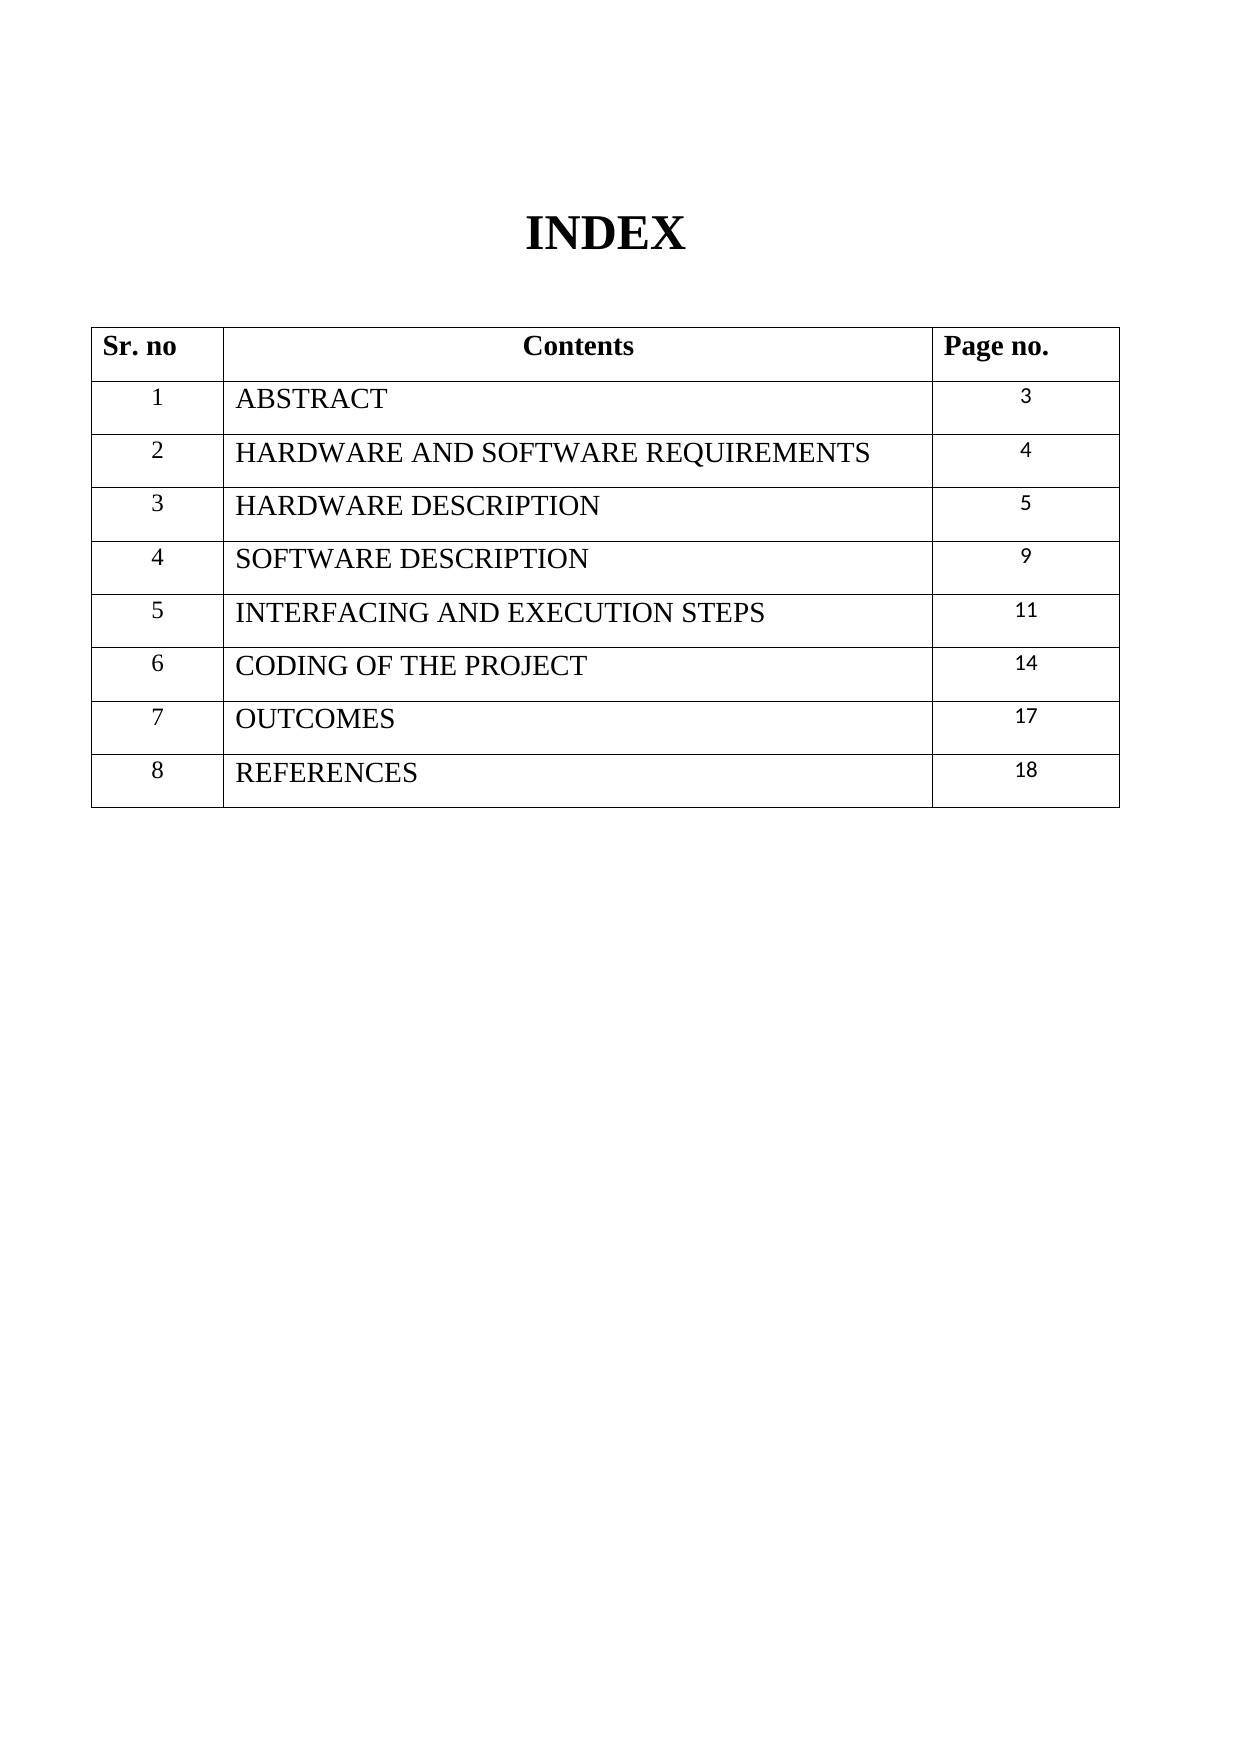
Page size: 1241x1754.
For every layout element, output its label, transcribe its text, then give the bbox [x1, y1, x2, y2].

table_cell 3 [933, 382, 1119, 434]
table_cell HARDWARE AND SOFTWARE REQUIREMENTS [224, 435, 932, 487]
table_cell 8 [92, 755, 223, 807]
table_cell 9 [933, 542, 1119, 594]
table_cell 18 [933, 755, 1119, 807]
table_cell 3 [92, 488, 223, 541]
table_header Sr. no [92, 328, 223, 381]
table_cell 5 [92, 595, 223, 647]
table_cell CODING OF THE PROJECT [224, 648, 932, 701]
table_cell 7 [92, 702, 223, 754]
table_cell HARDWARE DESCRIPTION [224, 488, 932, 541]
table_cell OUTCOMES [224, 702, 932, 754]
table_cell 4 [92, 542, 223, 594]
table_cell 2 [92, 435, 223, 487]
table_cell 1 [92, 382, 223, 434]
table_cell 5 [933, 488, 1119, 541]
table_cell INTERFACING AND EXECUTION STEPS [224, 595, 932, 647]
table_header Page no. [933, 328, 1119, 381]
table_cell 6 [92, 648, 223, 701]
table_cell 4 [933, 435, 1119, 487]
table_cell 11 [933, 595, 1119, 647]
table_cell 14 [933, 648, 1119, 701]
table_header Contents [224, 328, 932, 381]
table_cell ABSTRACT [224, 382, 932, 434]
text INDEX [450, 203, 1090, 261]
table_cell SOFTWARE DESCRIPTION [224, 542, 932, 594]
table_cell 17 [933, 702, 1119, 754]
table_cell REFERENCES [224, 755, 932, 807]
